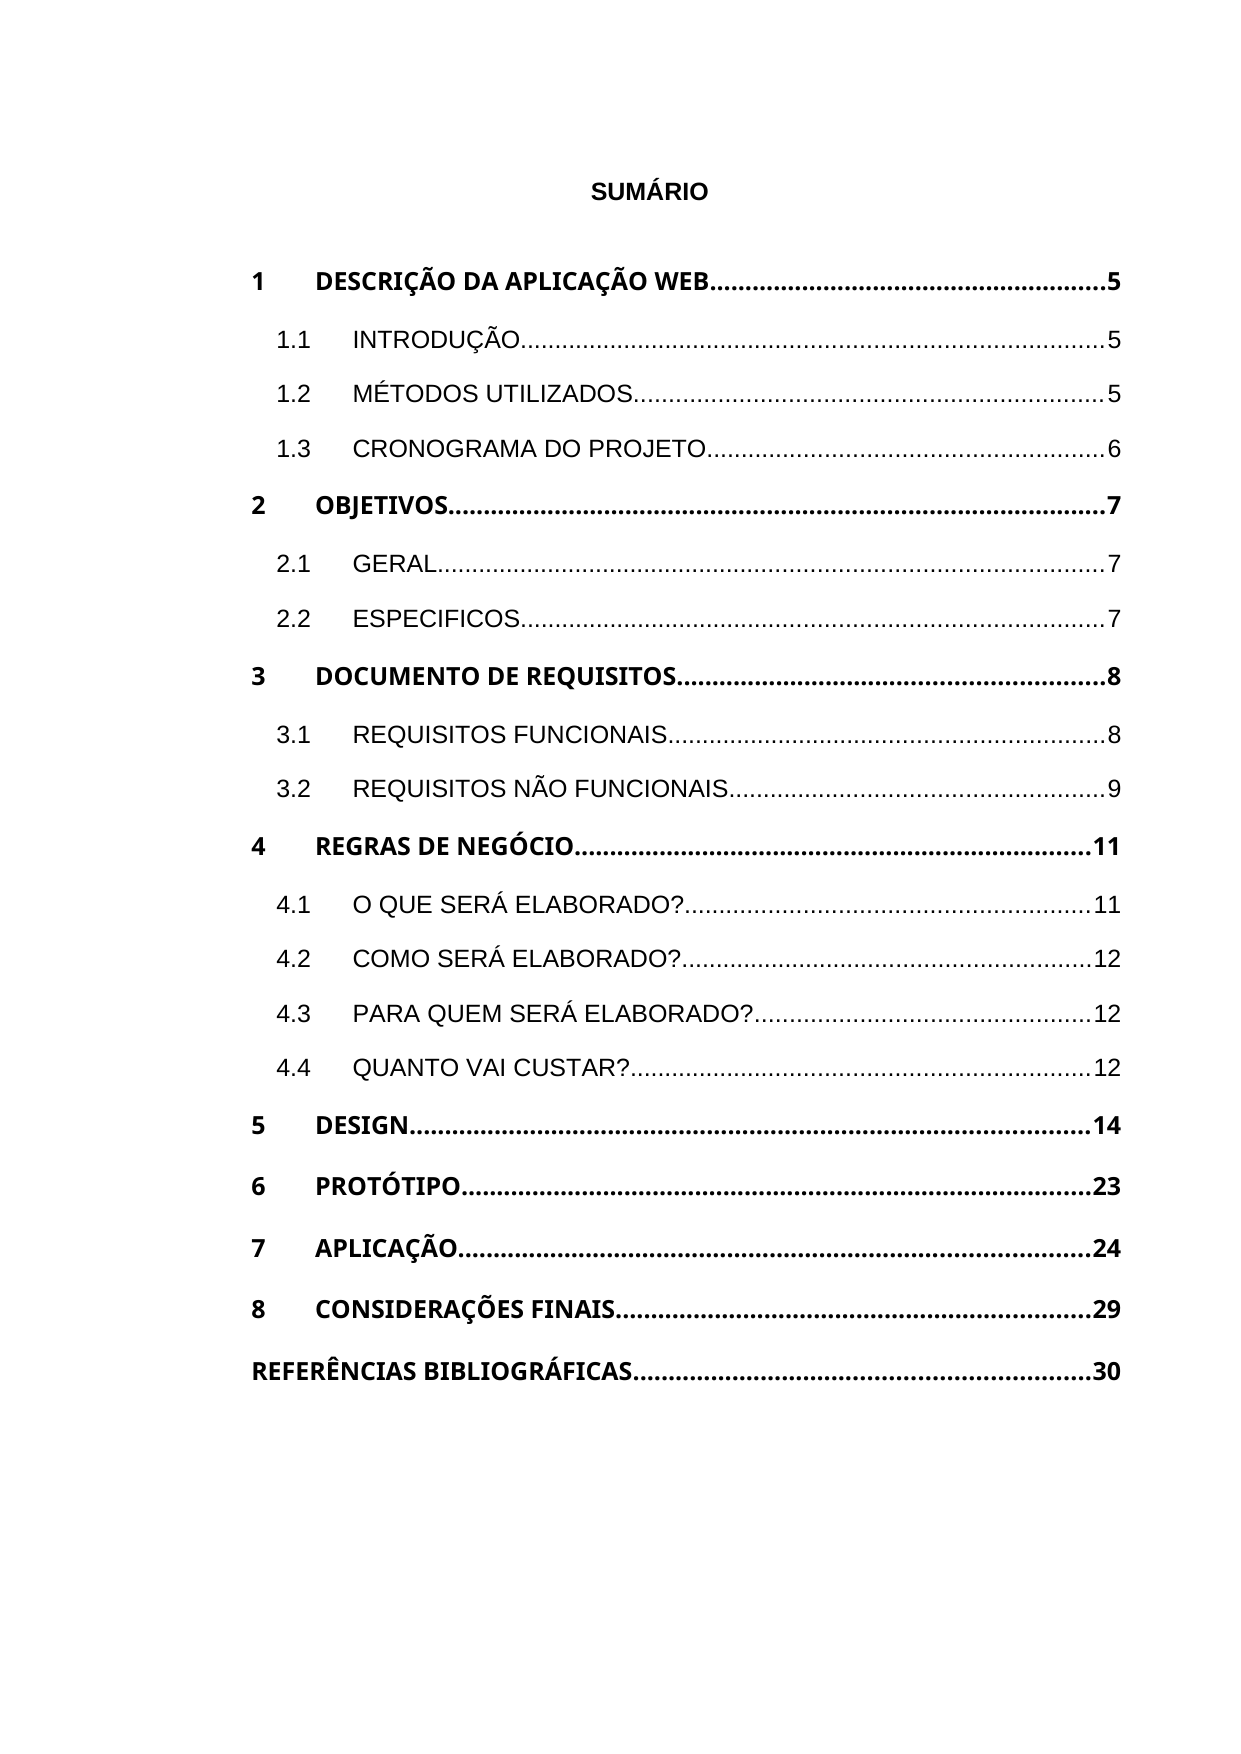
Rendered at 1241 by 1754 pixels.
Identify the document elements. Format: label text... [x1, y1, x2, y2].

text SUMÁRIO [177, 177, 1122, 206]
text 2.1 Geral 7 [202, 549, 1122, 578]
text 3.1 REQUISITOS funcionais 8 [202, 720, 1122, 748]
text 1.3 CRONOGRAMA DO PROJETO 6 [202, 434, 1122, 462]
text 8 CONSIDERAÇÕES FINAIS 29 [177, 1292, 1122, 1326]
text 1.1 INTRODUÇÃO 5 [202, 325, 1122, 354]
text 4.2 Como será elaborado? 12 [202, 944, 1122, 973]
text 4 Regras de negócio 11 [177, 828, 1122, 862]
text 5 Design 14 [177, 1107, 1122, 1141]
text 3.2 requisitos não funcionais 9 [202, 774, 1122, 803]
text 6 PROTÓTIPO 23 [177, 1169, 1122, 1203]
text 1 descrição DA APLICAÇÃO wEB 5 [177, 263, 1122, 297]
text 2 Objetivos 7 [177, 488, 1122, 522]
text 1.2 Métodos utilizados 5 [202, 379, 1122, 408]
text 7 APLICAÇÃO 24 [177, 1230, 1122, 1264]
text 4.1 O que será elaborado? 11 [202, 890, 1122, 919]
text 3 DOCUMENTO DE requisitos 8 [177, 658, 1122, 692]
text 2.2 Especificos 7 [202, 604, 1122, 633]
text 4.3 Para quem será elaborado? 12 [202, 999, 1122, 1027]
text REFERÊNCIAS BIBLIOGRÁFICAS 30 [177, 1353, 1122, 1387]
text 4.4 Quanto vai custar? 12 [202, 1053, 1122, 1082]
